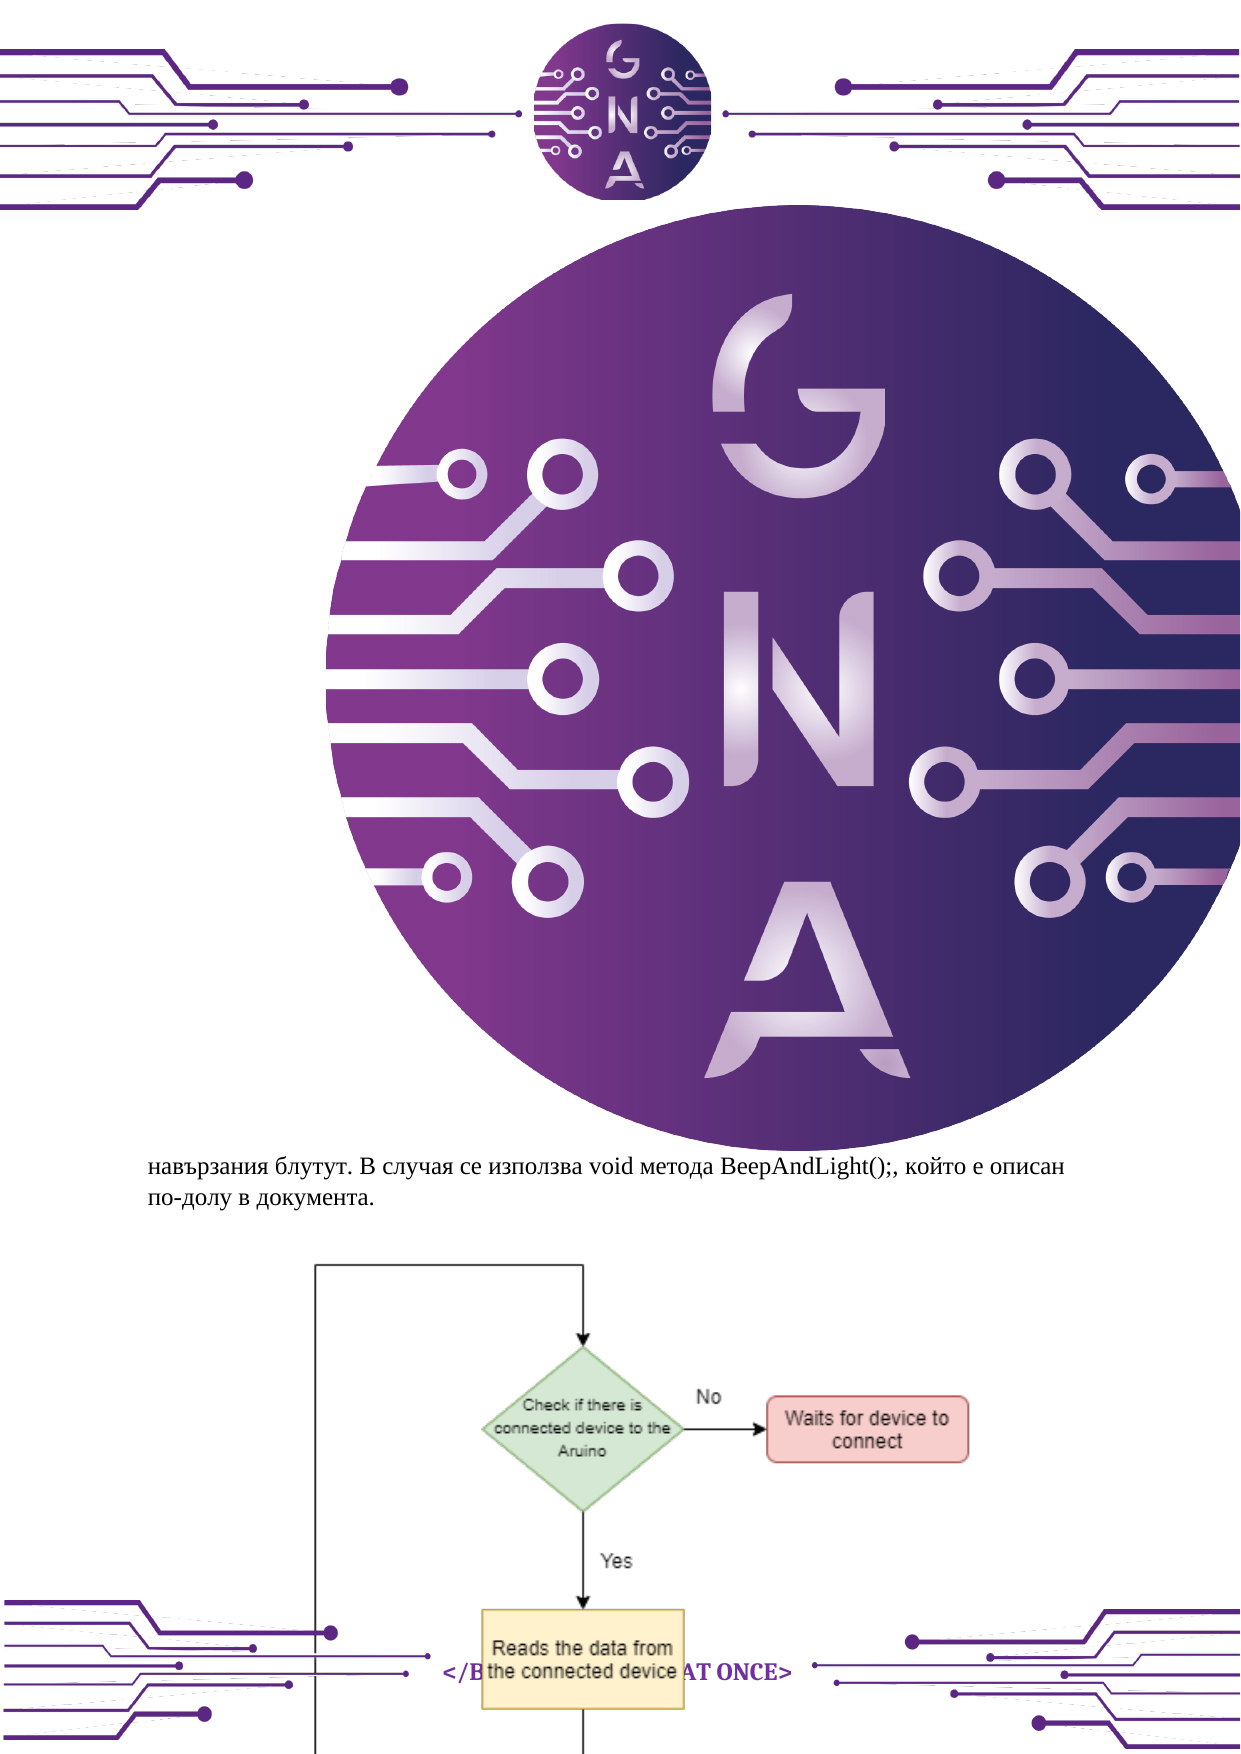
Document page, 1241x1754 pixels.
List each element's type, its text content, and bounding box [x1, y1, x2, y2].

picture [0, 49, 1241, 1151]
picture [0, 1253, 1241, 1754]
picture [532, 23, 711, 198]
